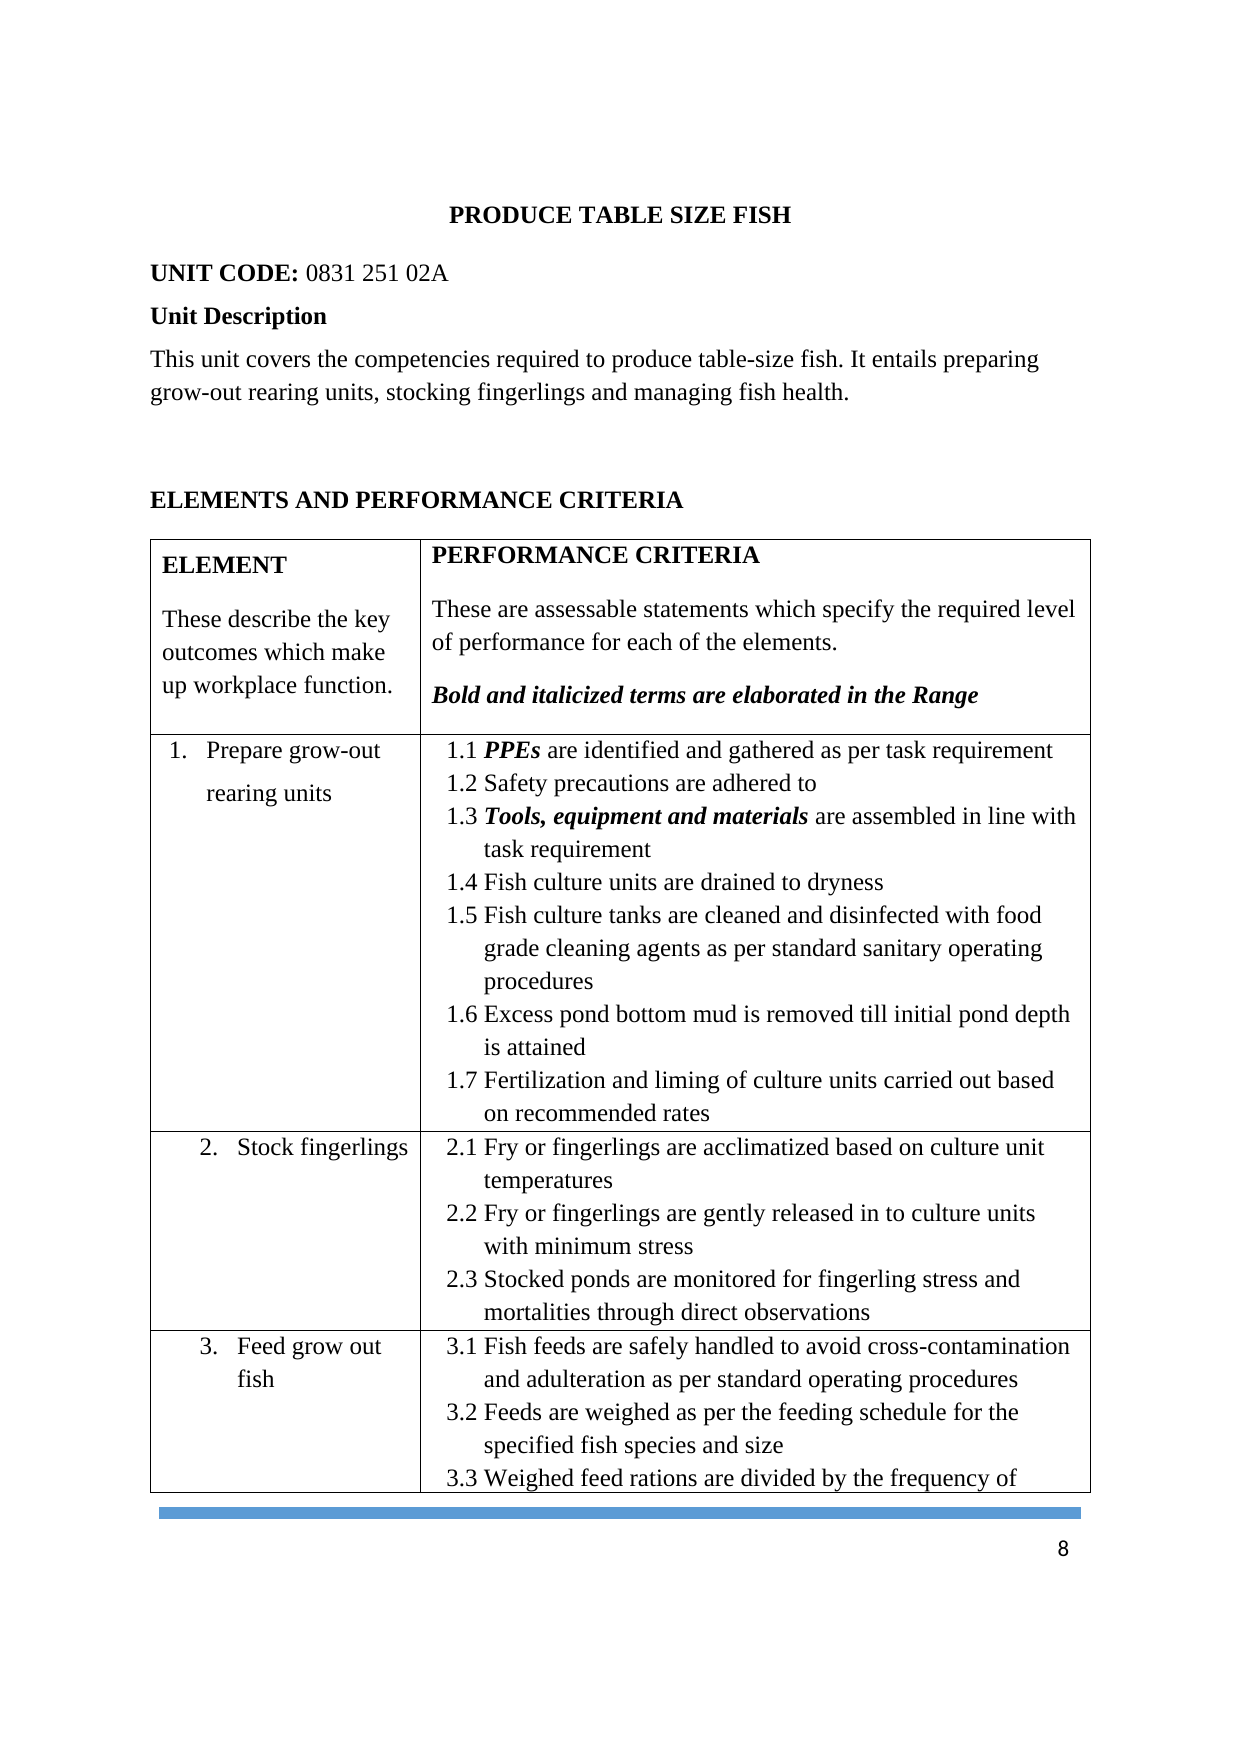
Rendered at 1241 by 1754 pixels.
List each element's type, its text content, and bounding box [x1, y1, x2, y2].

table_cell Feed grow out fish [151, 1331, 420, 1492]
table_cell PPEs are identified and gathered as per task requirement Safety precautions are adhered to Tools, equipment and materials are assembled in line with task requirement Fish culture units are drained to dryness Fish culture tanks are cleaned and disinfected with food grade cleaning agents as per standard sanitary operating procedures Excess pond bottom mud is removed till initial pond depth is attained Fertilization and liming of culture units carried out based on recommended rates [421, 735, 1090, 1131]
text This unit covers the competencies required to produce table-size fish. It entails preparing grow-out rearing units, stocking fingerlings and managing fish health. [150, 344, 1090, 406]
table_cell Stock fingerlings [151, 1132, 420, 1330]
table_header ELEMENT These describe the key outcomes which make up workplace function. [151, 540, 420, 734]
subtitle PRODUCE TABLE SIZE FISH [150, 200, 1090, 229]
text UNIT CODE: 0831 251 02A [150, 258, 1090, 287]
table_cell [421, 1331, 1090, 1492]
table_cell Prepare grow-out rearing units [151, 735, 420, 1131]
table_cell Fry or fingerlings are acclimatized based on culture unit temperatures Fry or fingerlings are gently released in to culture units with minimum stress Stocked ponds are monitored for fingerling stress and mortalities through direct observations [421, 1132, 1090, 1330]
table_header PERFORMANCE CRITERIA These are assessable statements which specify the required level of performance for each of the elements. Bold and italicized terms are elaborated in the Range [421, 540, 1090, 734]
text Unit Description [150, 301, 1090, 330]
text ELEMENTS AND PERFORMANCE CRITERIA [150, 485, 1090, 514]
